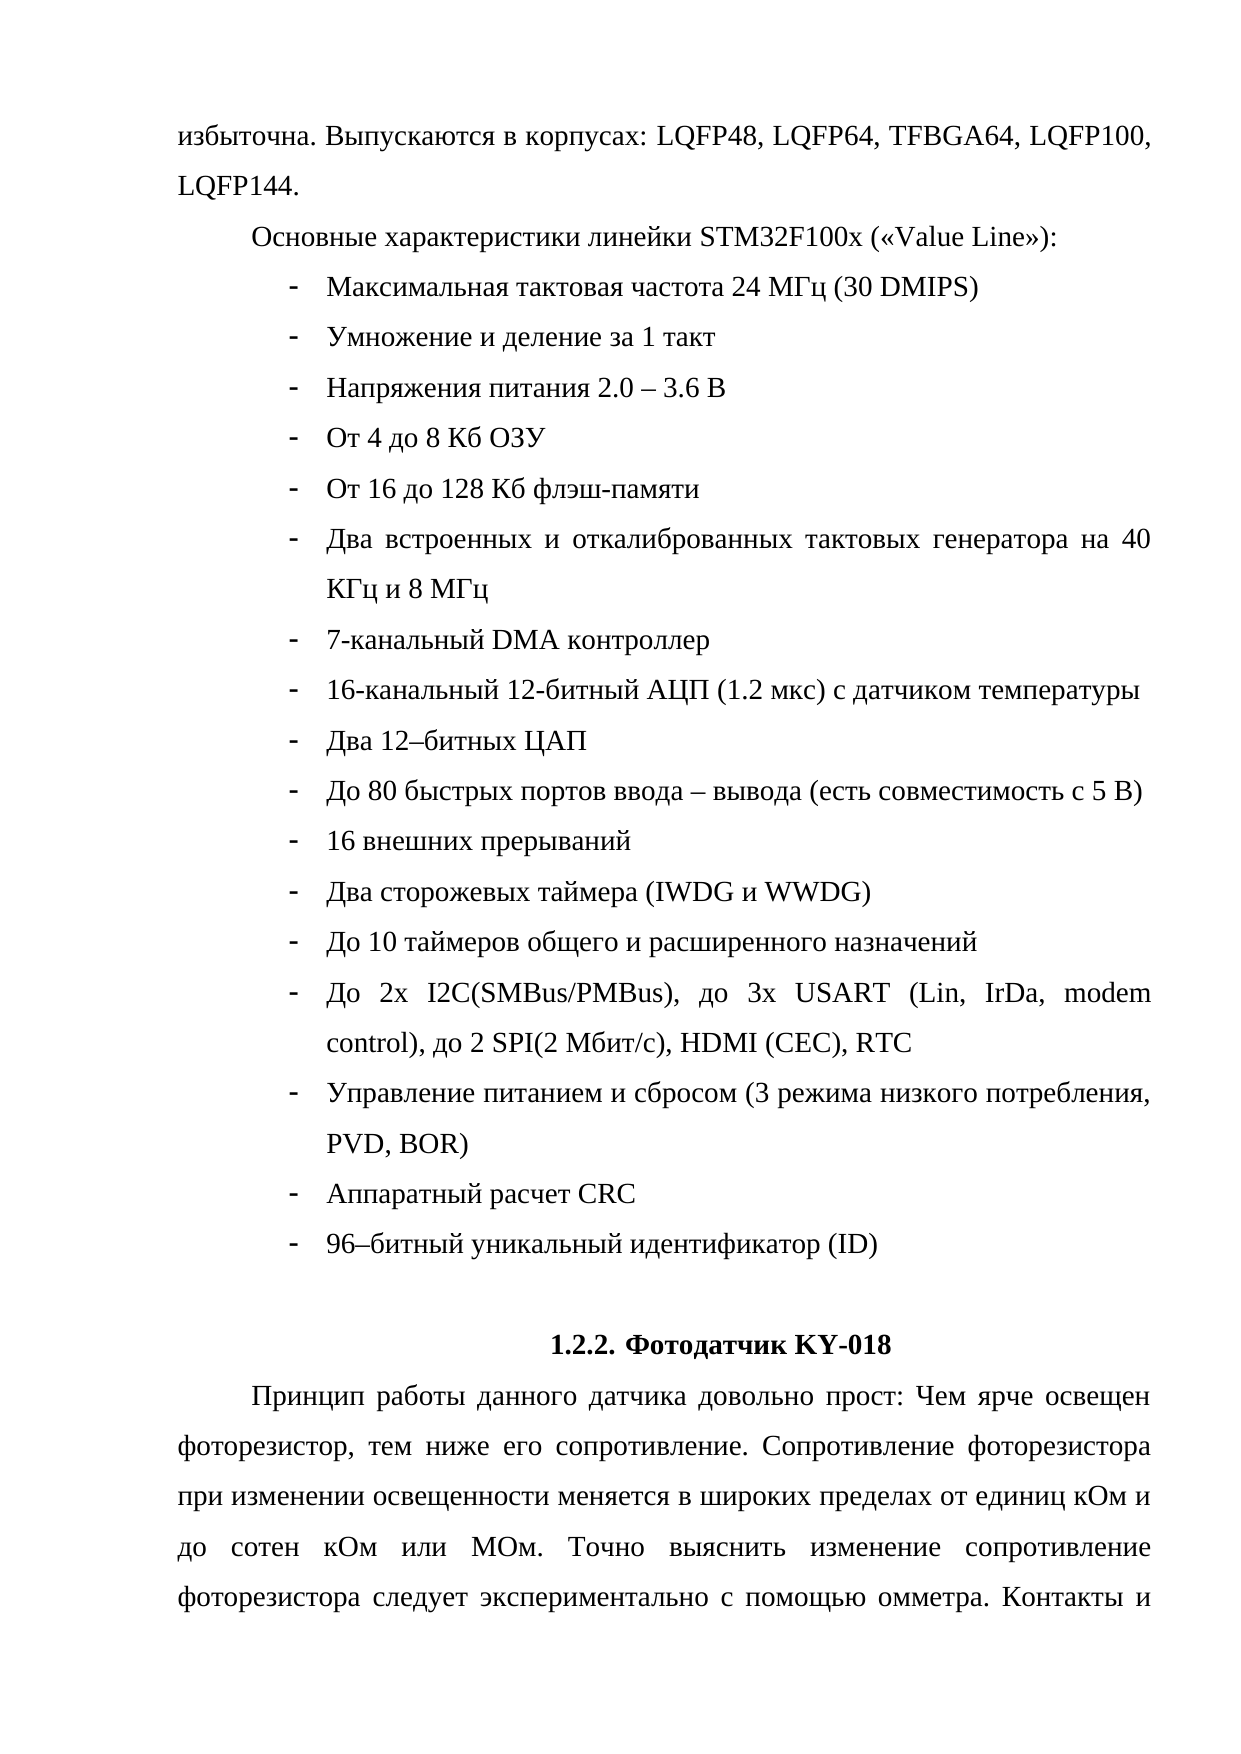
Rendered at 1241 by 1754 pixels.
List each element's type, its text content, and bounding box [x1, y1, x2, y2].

list 96–битный уникальный идентификатор (ID) [288, 1227, 1152, 1260]
list От 16 до 128 Кб флэш-памяти [288, 471, 1152, 504]
list Два сторожевых таймера (IWDG и WWDG) [288, 874, 1152, 908]
list Максимальная тактовая частота 24 МГц (30 DMIPS) [288, 269, 1152, 303]
list Фотодатчик KY-018 [290, 1327, 1152, 1361]
list 16-канальный 12-битный АЦП (1.2 мкс) с датчиком температуры [288, 672, 1152, 706]
list До 2х I2C(SMBus/PMBus), до 3х USART (Lin, IrDa, modem control), до 2 SPI(2 Мбит/с), HDMI (CEC), RTC [288, 975, 1152, 1059]
list 7-канальный DMA контроллер [288, 622, 1152, 656]
list До 10 таймеров общего и расширенного назначений [288, 924, 1152, 958]
list 16 внешних прерываний [288, 823, 1152, 857]
list Напряжения питания 2.0 – 3.6 В [288, 370, 1152, 403]
list Два 12–битных ЦАП [288, 723, 1152, 756]
list Два встроенных и откалиброванных тактовых генератора на 40 КГц и 8 МГц [288, 521, 1152, 605]
list Умножение и деление за 1 такт [288, 319, 1152, 353]
list Управление питанием и сбросом (3 режима низкого потребления, PVD, BOR) [288, 1076, 1152, 1159]
list До 80 быстрых портов ввода – вывода (есть совместимость с 5 В) [288, 773, 1152, 807]
list От 4 до 8 Кб ОЗУ [288, 420, 1152, 454]
text Основные характеристики линейки STM32F100х («Value Line»): [177, 219, 1152, 252]
list Аппаратный расчет CRC [288, 1176, 1152, 1210]
